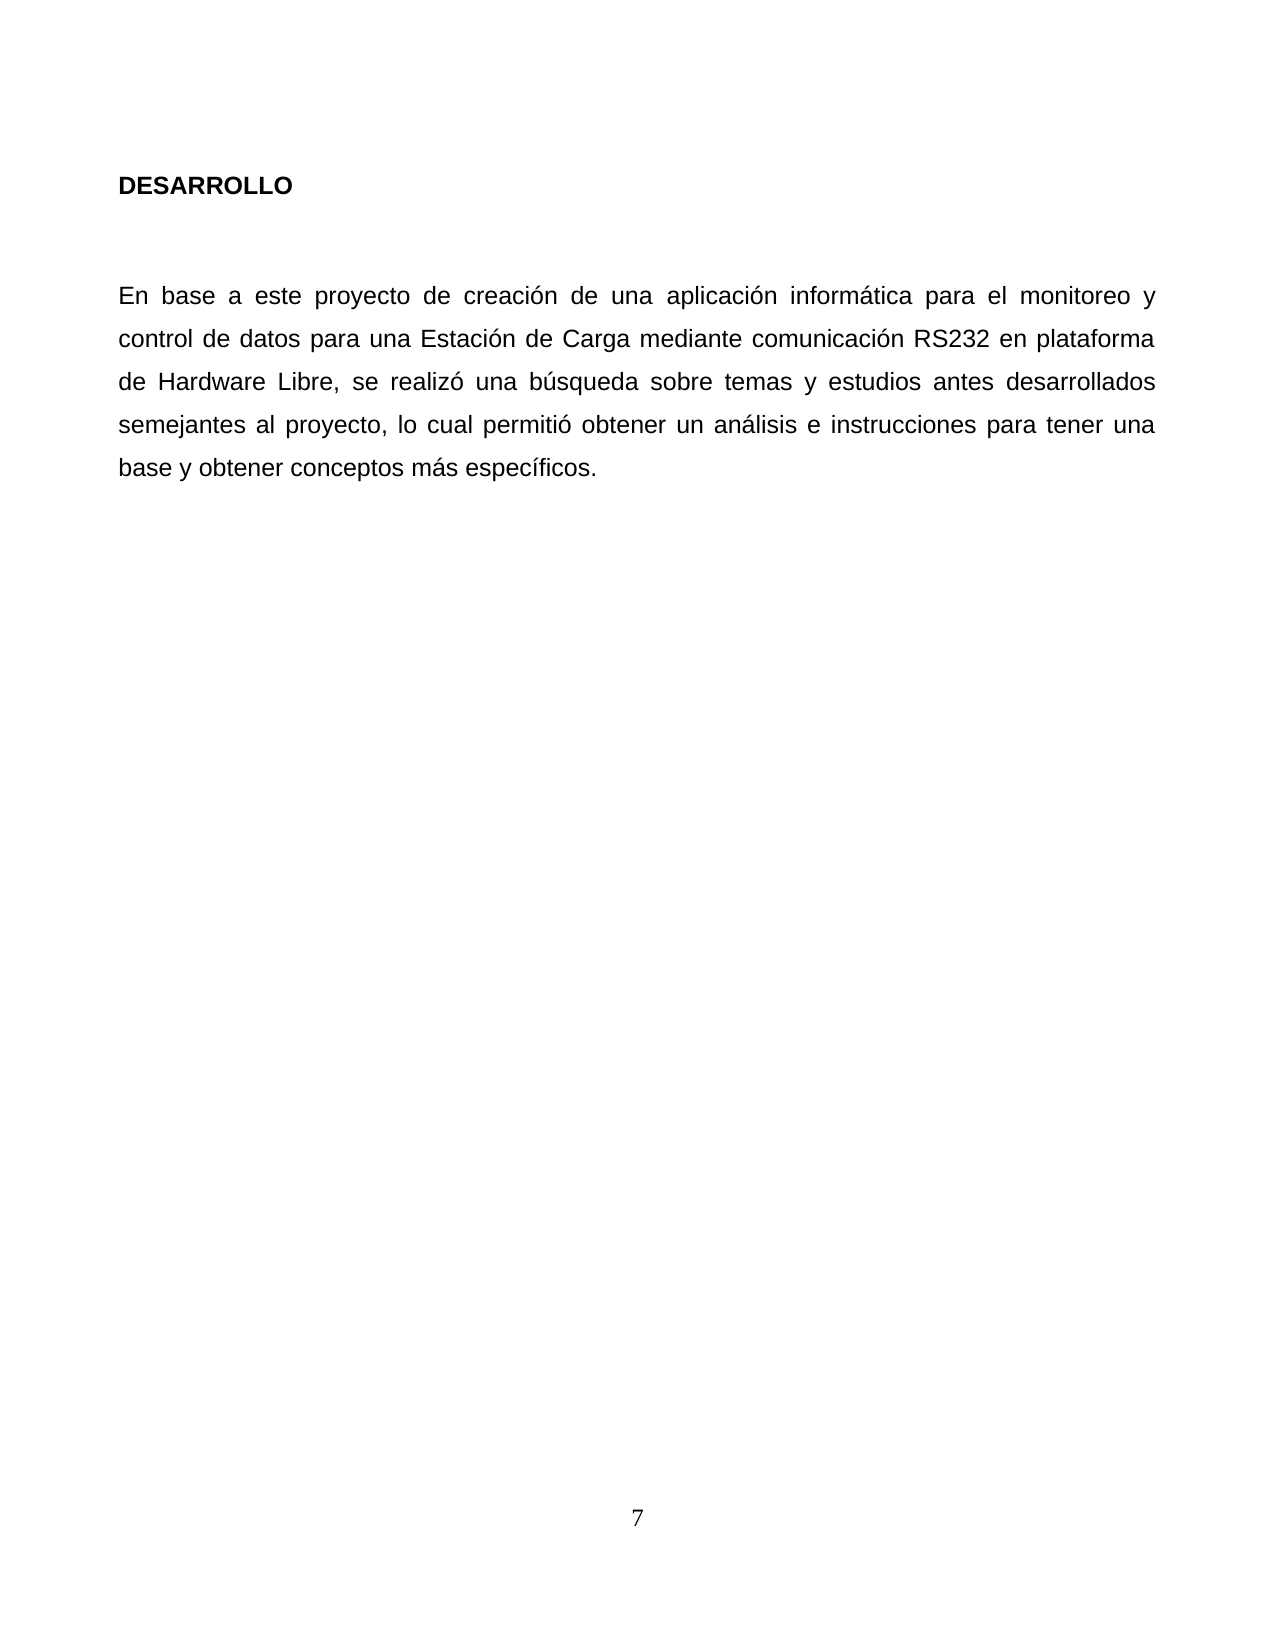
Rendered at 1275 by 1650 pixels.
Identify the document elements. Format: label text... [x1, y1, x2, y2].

text En base a este proyecto de creación de una aplicación informática para el monitoreo y control de datos para una Estación de Carga mediante comunicación RS232 en plataforma de Hardware Libre, se realizó una búsqueda sobre temas y estudios antes desarrollados semejantes al proyecto, lo cual permitió obtener un análisis e instrucciones para tener una base y obtener conceptos más específicos. [118, 281, 1157, 482]
subtitle DESARROLLo [118, 171, 1157, 200]
